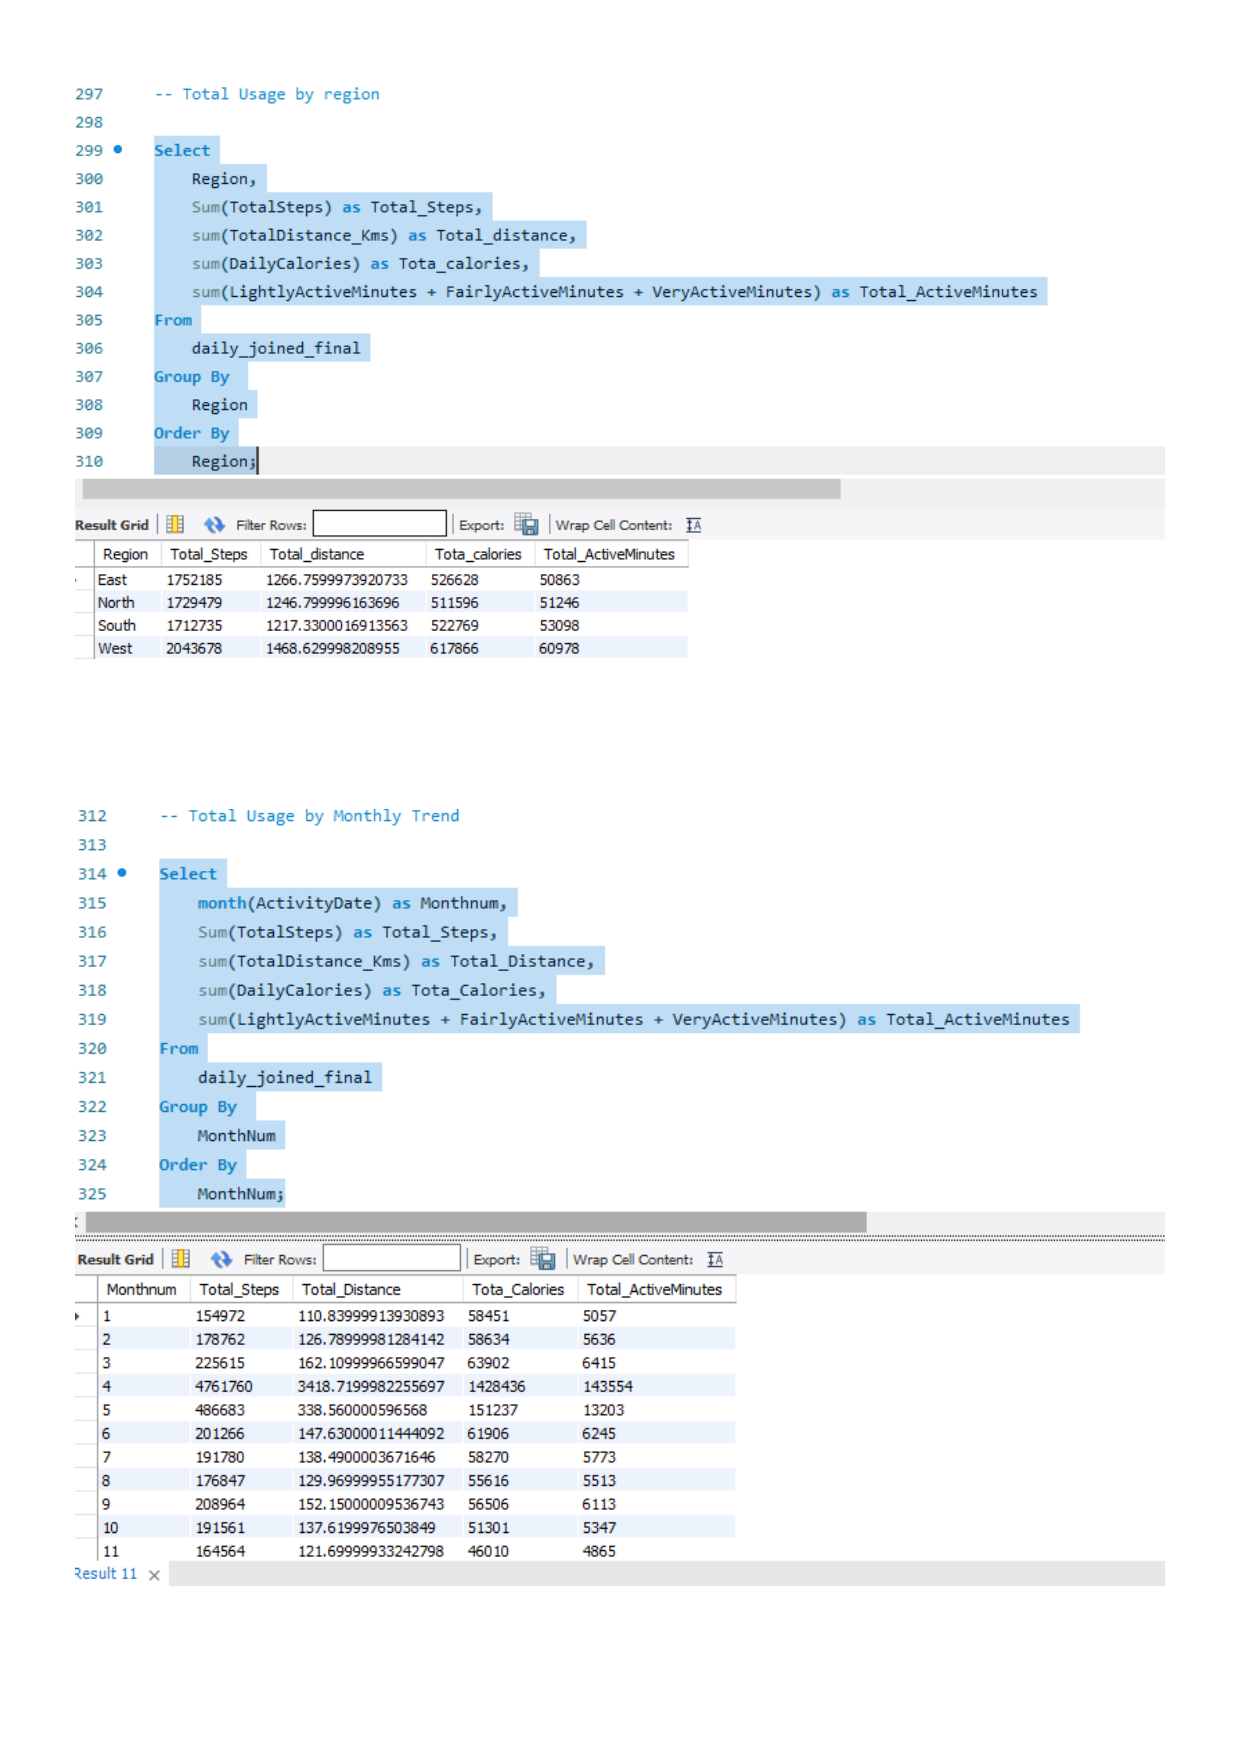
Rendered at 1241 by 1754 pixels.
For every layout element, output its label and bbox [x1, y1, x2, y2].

picture [75, 809, 1166, 1586]
picture [75, 75, 1166, 744]
